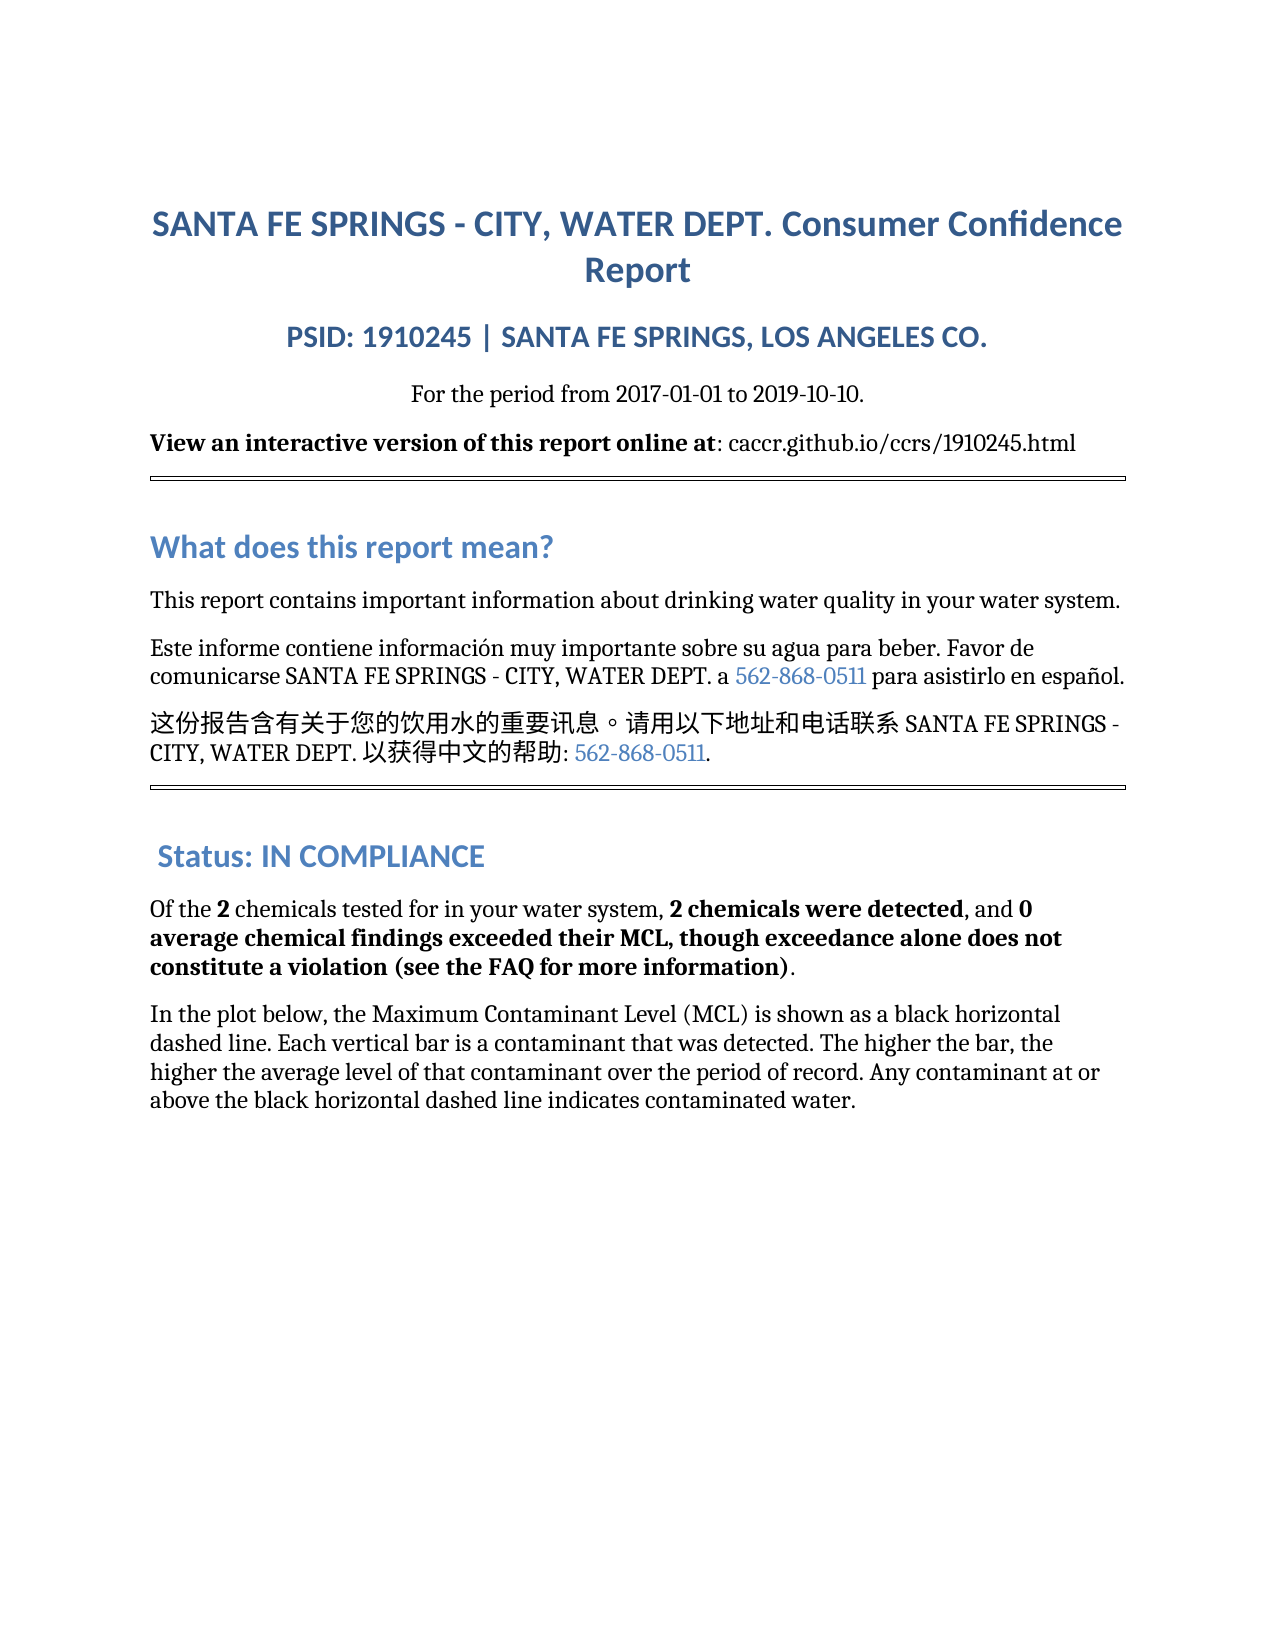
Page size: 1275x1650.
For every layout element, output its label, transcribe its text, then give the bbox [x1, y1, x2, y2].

subtitle Status: IN COMPLIANCE [150, 836, 1125, 876]
text In the plot below, the Maximum Contaminant Level (MCL) is shown as a black horizontal dashed line. Each vertical bar is a contaminant that was detected. The higher the bar, the higher the average level of that contaminant over the period of record. Any contaminant at or above the black horizontal dashed line indicates contaminated water. [150, 1000, 1125, 1115]
text Este informe contiene información muy importante sobre su agua para beber. Favor de comunicarse SANTA FE SPRINGS - CITY, WATER DEPT. a 562-868-0511 para asistirlo en español. [150, 633, 1125, 691]
text View an interactive version of this report online at: caccr.github.io/ccrs/1910245.html [150, 429, 1125, 458]
subtitle PSID: 1910245 | SANTA FE SPRINGS, LOS ANGELES CO. [150, 317, 1125, 355]
subtitle What does this report mean? [150, 526, 1125, 567]
text This report contains important information about drinking water quality in your water system. [150, 586, 1125, 615]
title SANTA FE SPRINGS - CITY, WATER DEPT. Consumer Confidence Report [150, 200, 1125, 292]
text Of the 2 chemicals tested for in your water system, 2 chemicals were detected, and 0 average chemical findings exceeded their MCL, though exceedance alone does not constitute a violation (see the FAQ for more information). [150, 895, 1125, 981]
text 这份报告含有关于您的饮用水的重要讯息。请用以下地址和电话联系 SANTA FE SPRINGS - CITY, WATER DEPT. 以获得中文的帮助: 562-868-0511. [150, 710, 1125, 767]
text For the period from 2017-01-01 to 2019-10-10. [150, 380, 1125, 408]
